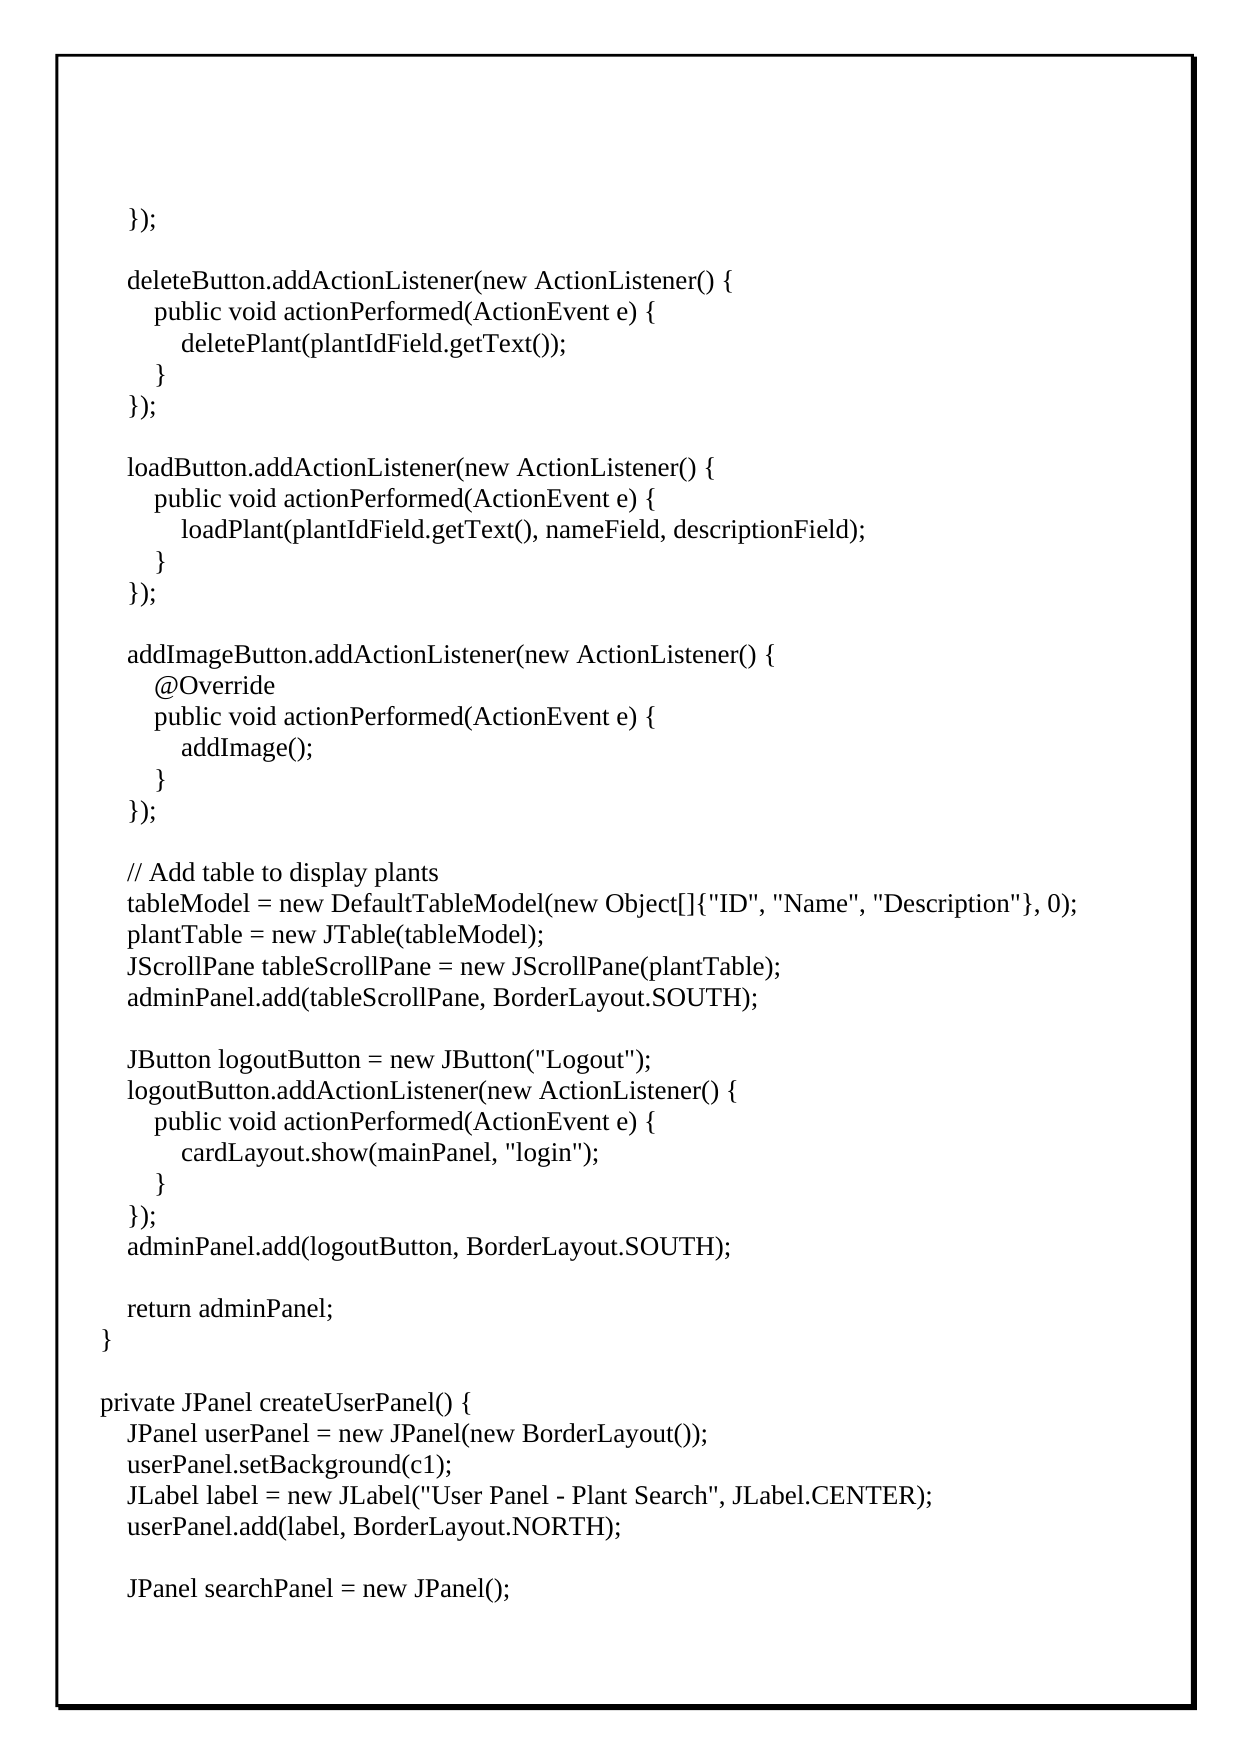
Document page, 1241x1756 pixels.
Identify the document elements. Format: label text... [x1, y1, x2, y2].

text // Add table to display plants [73, 856, 1180, 887]
text adminPanel.add(logoutButton, BorderLayout.SOUTH); [73, 1230, 1180, 1261]
text }); [73, 1199, 1180, 1230]
text adminPanel.add(tableScrollPane, BorderLayout.SOUTH); [73, 981, 1180, 1012]
text deleteButton.addActionListener(new ActionListener() { [73, 264, 1180, 296]
text loadButton.addActionListener(new ActionListener() { [73, 451, 1180, 482]
text } [73, 1323, 1180, 1354]
text addImageButton.addActionListener(new ActionListener() { [73, 638, 1180, 669]
text deletePlant(plantIdField.getText()); [73, 327, 1180, 358]
text loadPlant(plantIdField.getText(), nameField, descriptionField); [73, 513, 1180, 545]
text JLabel label = new JLabel("User Panel - Plant Search", JLabel.CENTER); [73, 1479, 1180, 1510]
text JButton logoutButton = new JButton("Logout"); [73, 1043, 1180, 1074]
text @Override [73, 669, 1180, 700]
text }); [73, 794, 1180, 825]
text } [73, 1168, 1180, 1199]
text public void actionPerformed(ActionEvent e) { [73, 482, 1180, 513]
text userPanel.setBackground(c1); [73, 1448, 1180, 1479]
text } [73, 358, 1180, 389]
text public void actionPerformed(ActionEvent e) { [73, 1105, 1180, 1136]
text userPanel.add(label, BorderLayout.NORTH); [73, 1510, 1180, 1541]
text tableModel = new DefaultTableModel(new Object[]{"ID", "Name", "Description"}, 0); [73, 887, 1180, 918]
text }); [73, 389, 1180, 420]
text JPanel searchPanel = new JPanel(); [73, 1572, 1180, 1604]
text } [73, 763, 1180, 794]
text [73, 296, 1180, 327]
text JScrollPane tableScrollPane = new JScrollPane(plantTable); [73, 949, 1180, 981]
text }); [73, 576, 1180, 607]
text plantTable = new JTable(tableModel); [73, 918, 1180, 949]
text private JPanel createUserPanel() { [73, 1386, 1180, 1417]
text } [73, 545, 1180, 576]
text cardLayout.show(mainPanel, "login"); [73, 1136, 1180, 1168]
text logoutButton.addActionListener(new ActionListener() { [73, 1074, 1180, 1105]
text addImage(); [73, 732, 1180, 763]
text JPanel userPanel = new JPanel(new BorderLayout()); [73, 1417, 1180, 1448]
text }); [73, 202, 1180, 233]
text public void actionPerformed(ActionEvent e) { [73, 700, 1180, 732]
text return adminPanel; [73, 1292, 1180, 1323]
